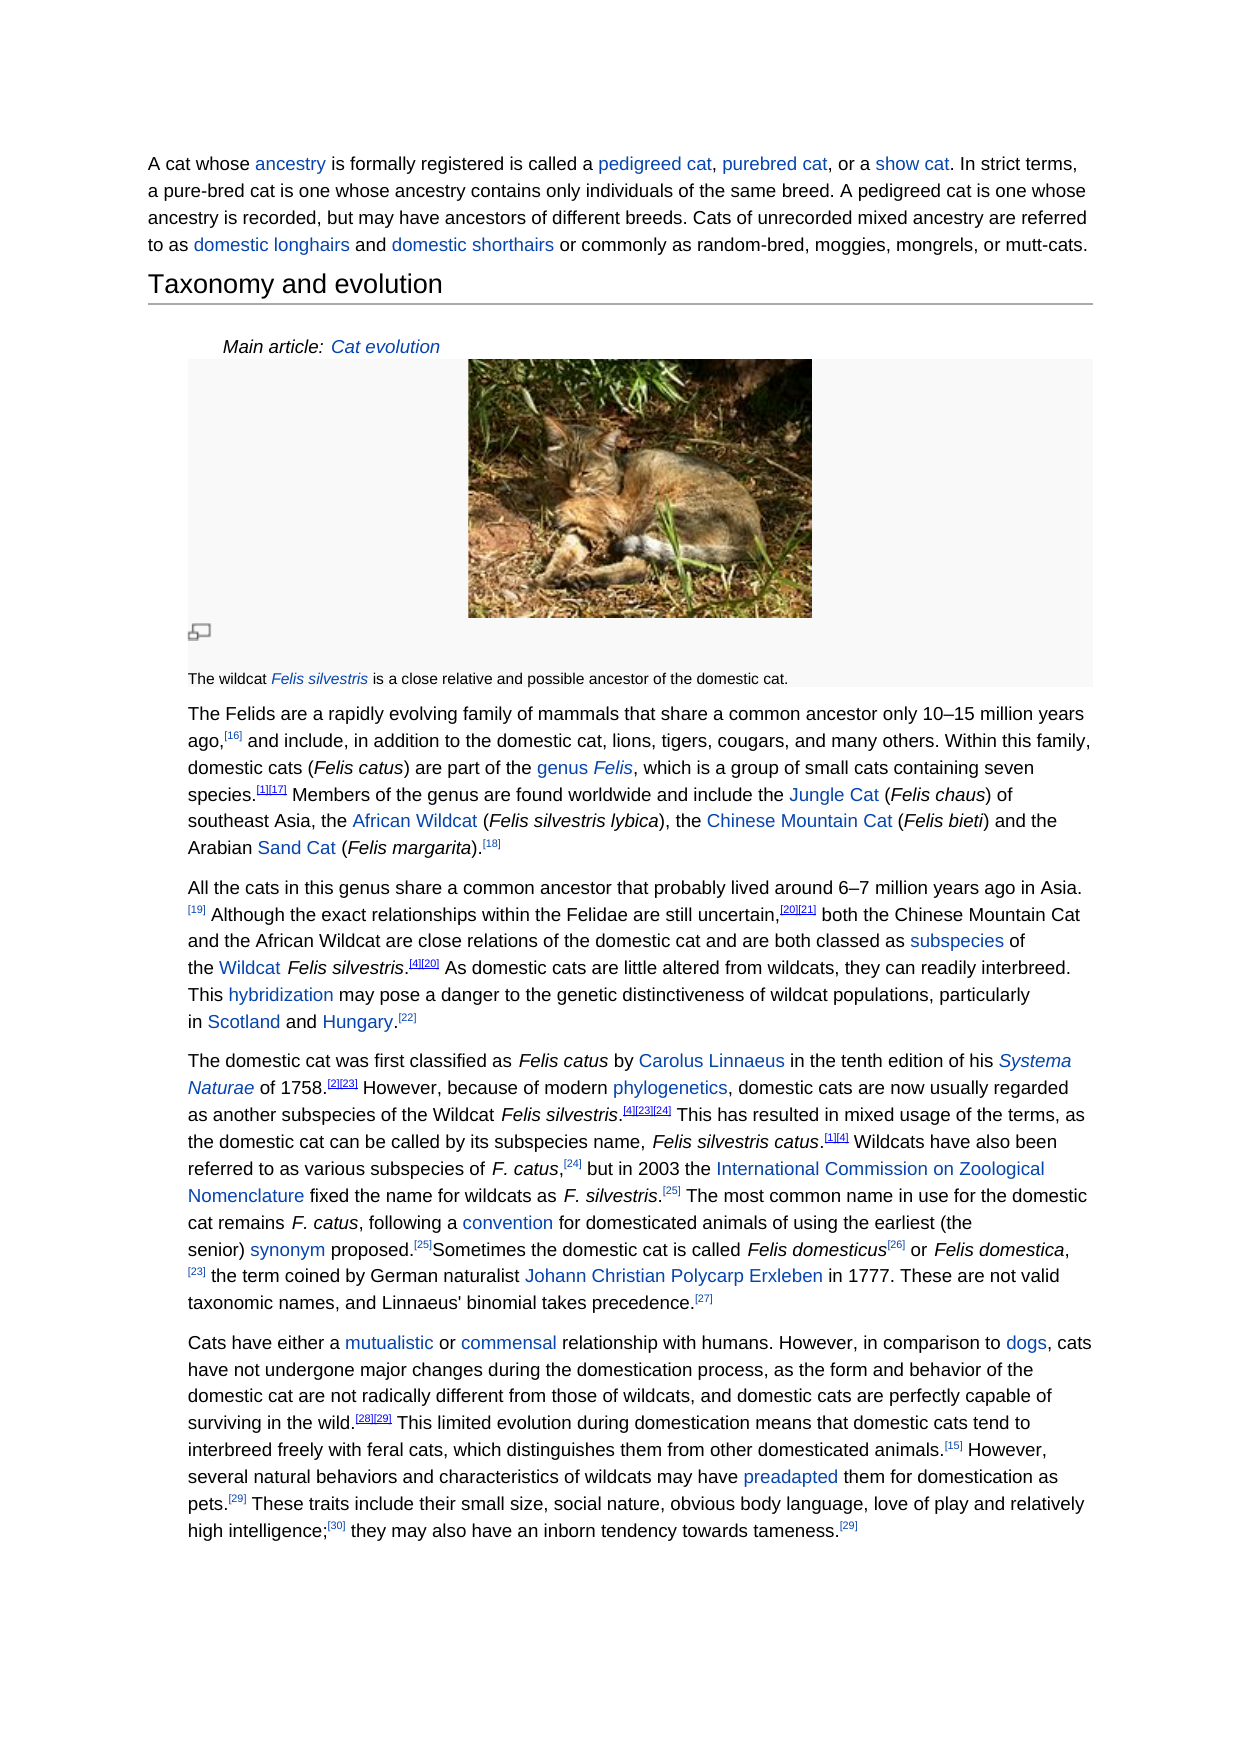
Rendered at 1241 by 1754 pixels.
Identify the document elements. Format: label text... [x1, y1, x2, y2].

picture [468, 359, 812, 618]
text The Felids are a rapidly evolving family of mammals that share a common ancestor only 10–15 million years ago,[16] and include, in addition to the domestic cat, lions, tigers, cougars, and many others. Within this family, domestic cats (Felis catus) are part of the genus Felis, which is a group of small cats containing seven species.[1][17] Members of the genus are found worldwide and include the Jungle Cat (Felis chaus) of southeast Asia, the African Wildcat (Felis silvestris lybica), the Chinese Mountain Cat (Felis bieti) and the Arabian Sand Cat (Felis margarita).[18] [188, 697, 1093, 859]
subtitle Taxonomy and evolution [148, 268, 1093, 303]
text All the cats in this genus share a common ancestor that probably lived around 6–7 million years ago in Asia.[19] Although the exact relationships within the Felidae are still uncertain,[20][21] both the Chinese Mountain Cat and the African Wildcat are close relations of the domestic cat and are both classed as subspecies of the Wildcat Felis silvestris.[4][20] As domestic cats are little altered from wildcats, they can readily interbreed. This hybridization may pose a danger to the genetic distinctiveness of wildcat populations, particularly in Scotland and Hungary.[22] [188, 871, 1093, 1032]
text The domestic cat was first classified as Felis catus by Carolus Linnaeus in the tenth edition of his Systema Naturae of 1758.[2][23] However, because of modern phylogenetics, domestic cats are now usually regarded as another subspecies of the Wildcat Felis silvestris.[4][23][24] This has resulted in mixed usage of the terms, as the domestic cat can be called by its subspecies name, Felis silvestris catus.[1][4] Wildcats have also been referred to as various subspecies of F. catus,[24] but in 2003 the International Commission on Zoological Nomenclature fixed the name for wildcats as F. silvestris.[25] The most common name in use for the domestic cat remains F. catus, following a convention for domesticated animals of using the earliest (the senior) synonym proposed.[25]Sometimes the domestic cat is called Felis domesticus[26] or Felis domestica,[23] the term coined by German naturalist Johann Christian Polycarp Erxleben in 1777. These are not valid taxonomic names, and Linnaeus' binomial takes precedence.[27] [188, 1045, 1093, 1314]
text The wildcat Felis silvestris is a close relative and possible ancestor of the domestic cat. [188, 652, 1093, 687]
text Cats have either a mutualistic or commensal relationship with humans. However, in comparison to dogs, cats have not undergone major changes during the domestication process, as the form and behavior of the domestic cat are not radically different from those of wildcats, and domestic cats are perfectly capable of surviving in the wild.[28][29] This limited evolution during domestication means that domestic cats tend to interbreed freely with feral cats, which distinguishes them from other domesticated animals.[15] However, several natural behaviors and characteristics of wildcats may have preadapted them for domestication as pets.[29] These traits include their small size, social nature, obvious body language, love of play and relatively high intelligence;[30] they may also have an inborn tendency towards tameness.[29] [188, 1326, 1093, 1541]
text Main article: Cat evolution [223, 319, 1093, 357]
picture [187, 623, 212, 641]
text A cat whose ancestry is formally registered is called a pedigreed cat, purebred cat, or a show cat. In strict terms, a pure-bred cat is one whose ancestry contains only individuals of the same breed. A pedigreed cat is one whose ancestry is recorded, but may have ancestors of different breeds. Cats of unrecorded mixed ancestry are referred to as domestic longhairs and domestic shorthairs or commonly as random-bred, moggies, mongrels, or mutt-cats. [148, 148, 1093, 255]
